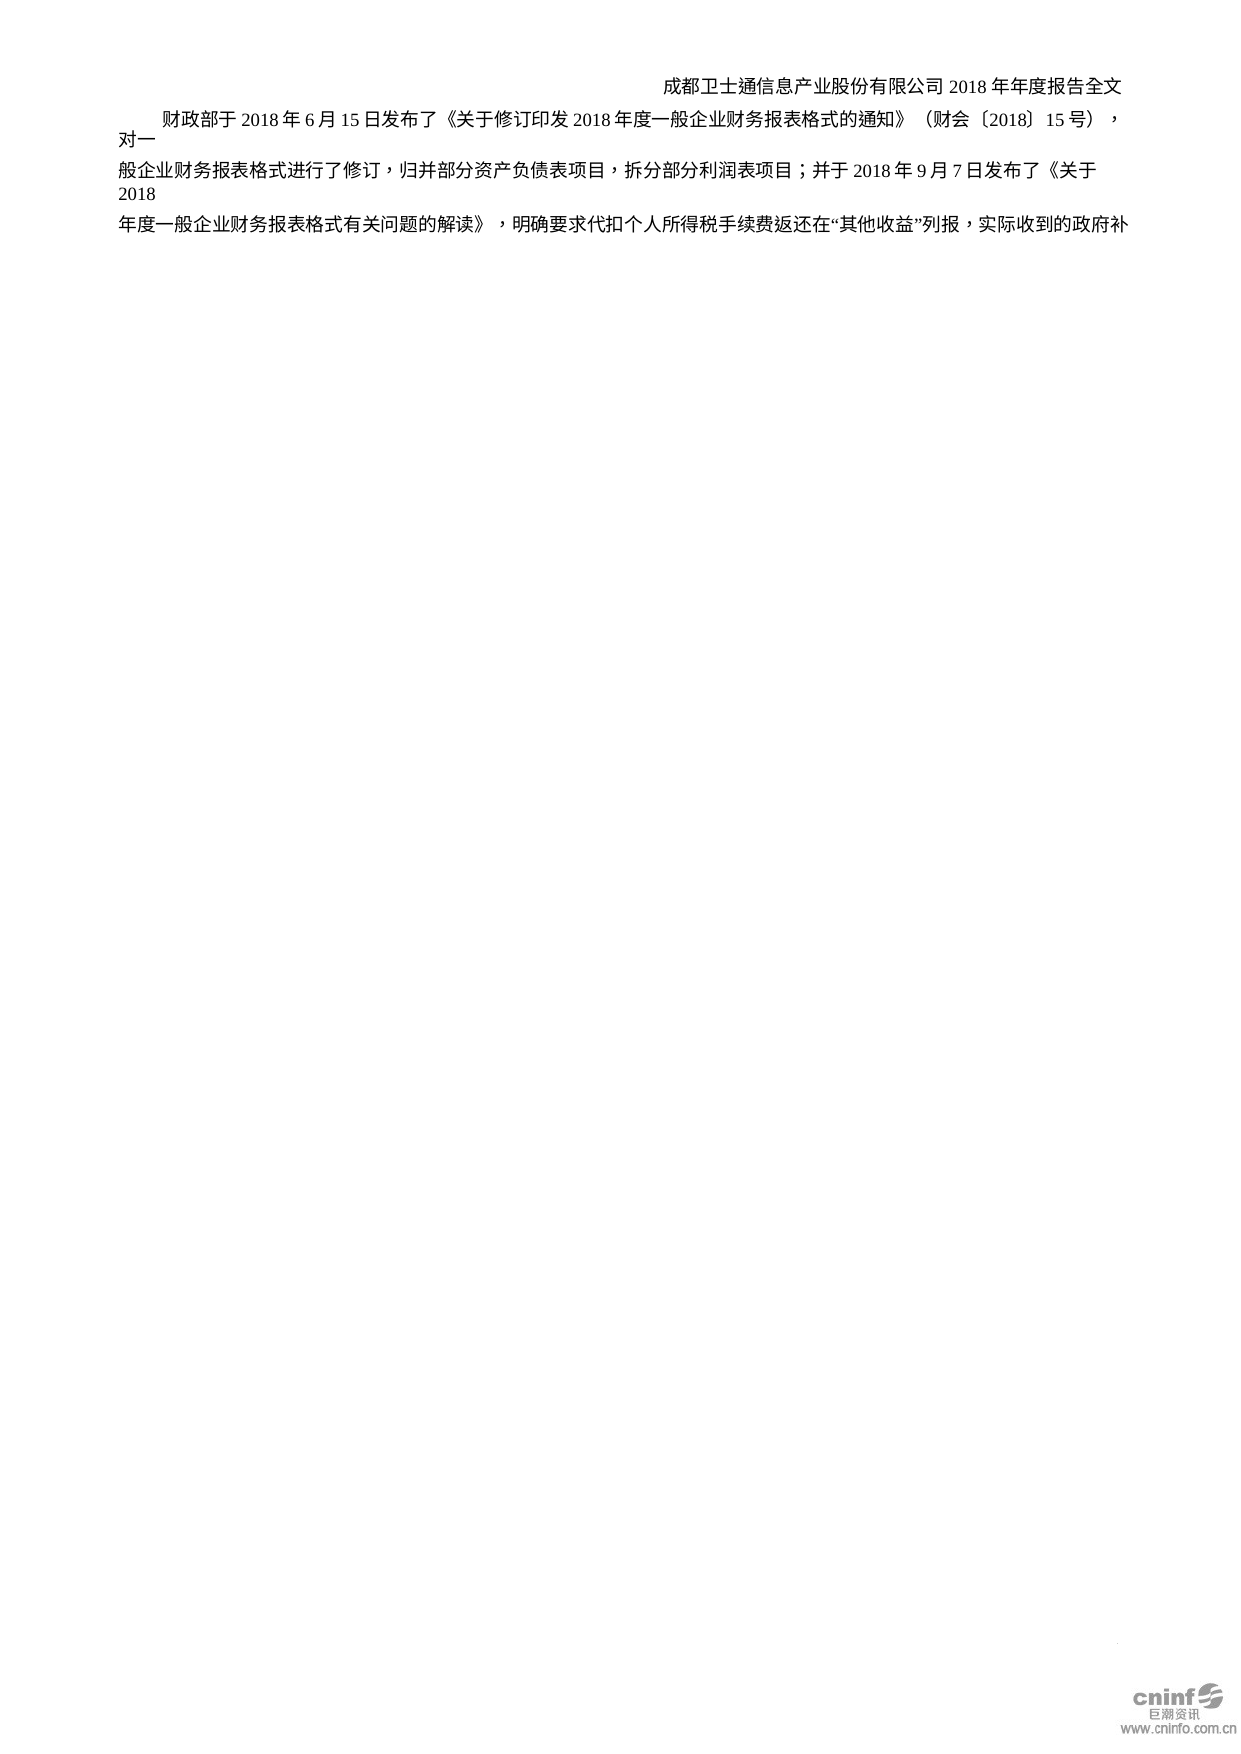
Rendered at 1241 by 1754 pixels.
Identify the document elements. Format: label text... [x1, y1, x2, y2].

text 财政部于2018年6月15日发布了《关于修订印发2018年度一般企业财务报表格式的通知》（财会〔2018〕15号），对一 [118, 110, 1134, 151]
text 般企业财务报表格式进行了修订，归并部分资产负债表项目，拆分部分利润表项目；并于2018年9月7日发布了《关于2018 [118, 157, 1134, 204]
picture [1115, 1680, 1240, 1737]
text 年度一般企业财务报表格式有关问题的解读》，明确要求代扣个人所得税手续费返还在“其他收益”列报，实际收到的政府补 [118, 211, 1134, 237]
